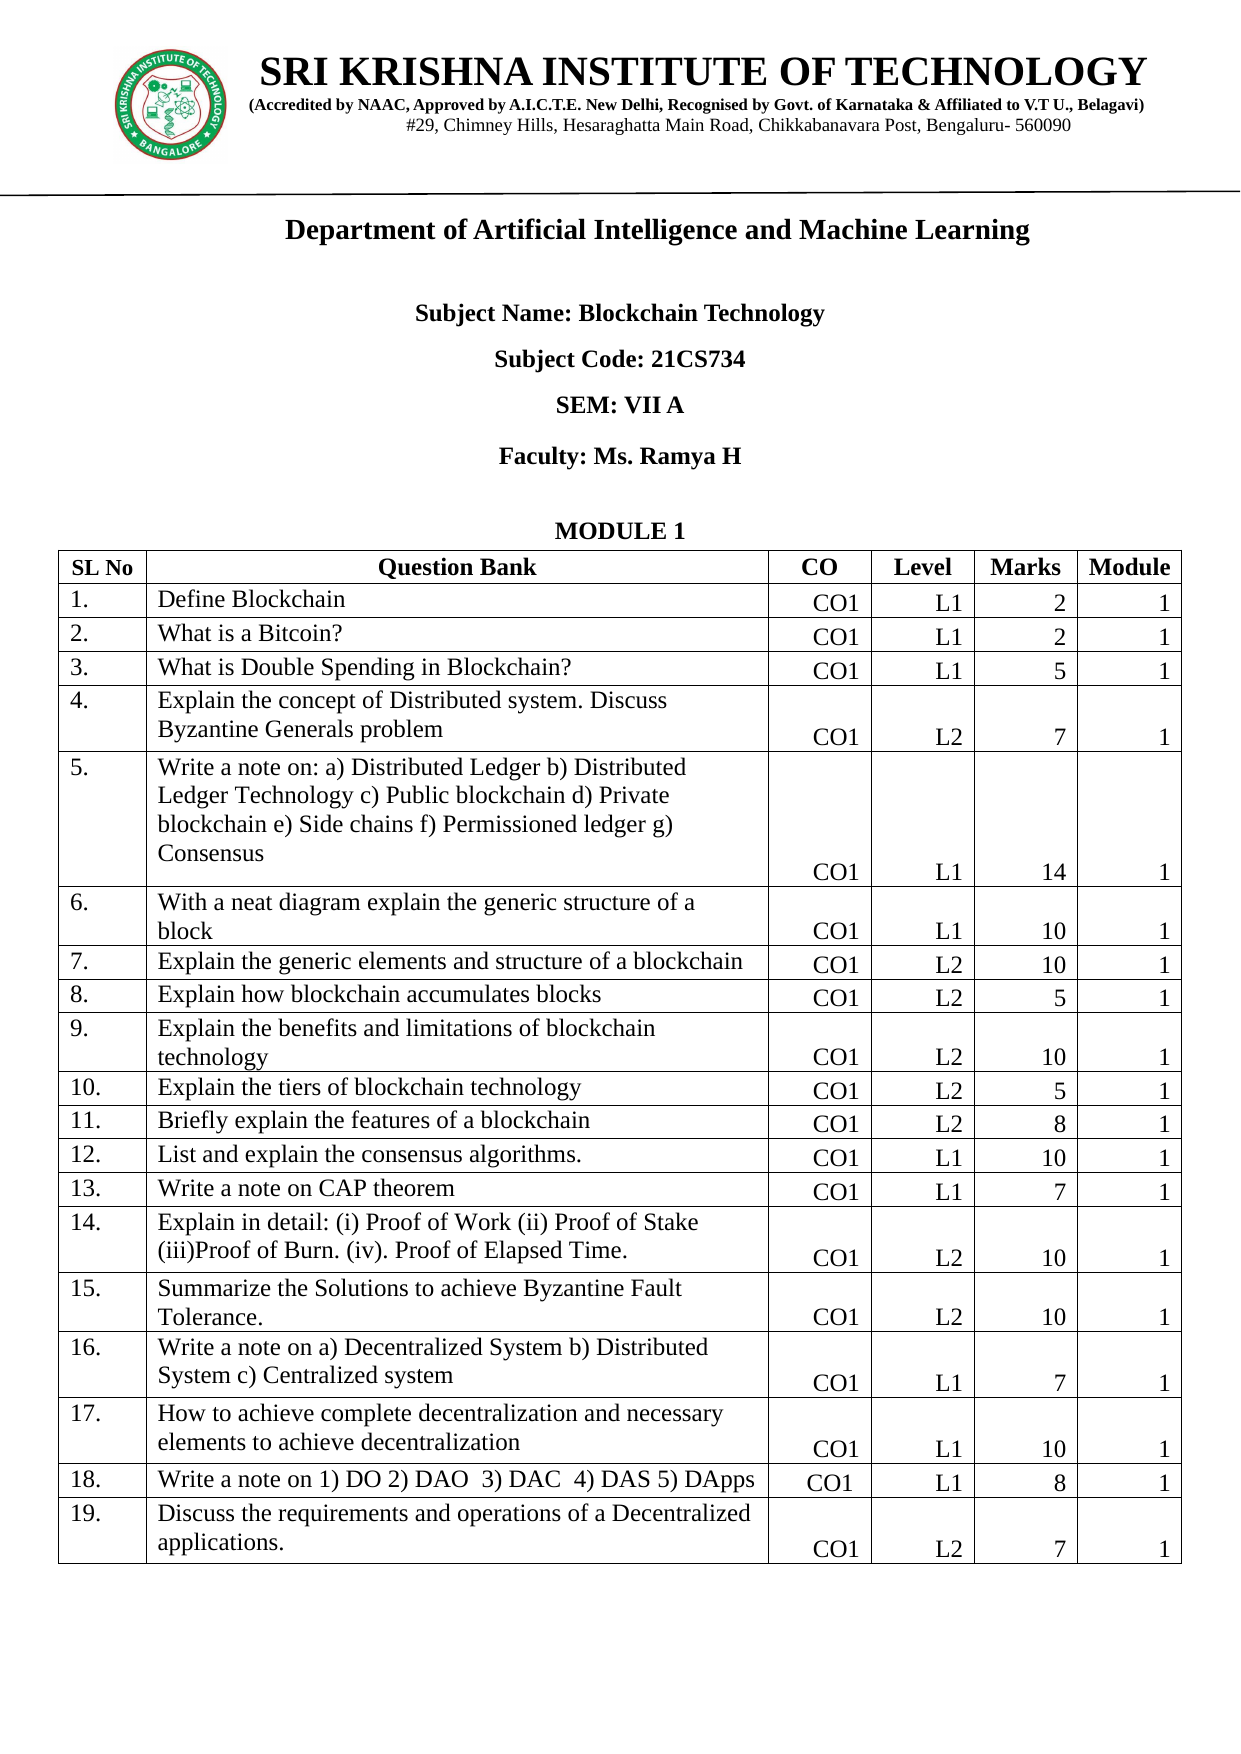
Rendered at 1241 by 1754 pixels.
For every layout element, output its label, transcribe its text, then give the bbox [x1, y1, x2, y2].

table_cell L1 [872, 1139, 974, 1172]
table_cell L1 [872, 584, 974, 617]
table_cell Explain the concept of Distributed system. Discuss Byzantine Generals problem [147, 686, 768, 751]
table_cell 1 [1078, 946, 1181, 978]
table_cell 7 [975, 1498, 1077, 1563]
table_cell 3. [59, 652, 146, 684]
table_cell Discuss the requirements and operations of a Decentralized applications. [147, 1498, 768, 1563]
table_cell L1 [872, 1464, 974, 1497]
table_cell CO1 [769, 1273, 871, 1331]
table_cell 19. [59, 1498, 146, 1563]
table_cell 10 [975, 1398, 1077, 1463]
table_cell 9. [59, 1013, 146, 1071]
table_cell 6. [59, 887, 146, 945]
table_cell 5 [975, 652, 1077, 684]
table_cell 1 [1078, 887, 1181, 945]
table_cell CO1 [769, 1013, 871, 1071]
table_cell L1 [872, 1332, 974, 1397]
table_cell Explain how blockchain accumulates blocks [147, 980, 768, 1012]
table_cell 8 [975, 1464, 1077, 1497]
table_cell 8. [59, 980, 146, 1012]
table_cell L2 [872, 980, 974, 1012]
table_cell SEM: VII A [118, 382, 1122, 427]
table_cell With a neat diagram explain the generic structure of a block [147, 887, 768, 945]
table_cell 10 [975, 1207, 1077, 1272]
table_cell CO1 [769, 1072, 871, 1104]
table_cell Faculty: Ms. Ramya H [118, 427, 1122, 483]
table_cell 18. [59, 1464, 146, 1497]
table_cell 1 [1078, 1013, 1181, 1071]
table_cell What is Double Spending in Blockchain? [147, 652, 768, 684]
table_cell L2 [872, 1106, 974, 1138]
table_cell CO1 [769, 946, 871, 978]
table_cell 8 [975, 1106, 1077, 1138]
table_cell 2 [975, 618, 1077, 651]
table_cell L1 [872, 1398, 974, 1463]
table_header Marks [975, 551, 1077, 583]
table_cell 1 [1078, 1464, 1181, 1497]
table_cell 7 [975, 1173, 1077, 1206]
table_cell Summarize the Solutions to achieve Byzantine Fault Tolerance. [147, 1273, 768, 1331]
text MODULE 1 [118, 516, 1122, 545]
table_cell 1 [1078, 1173, 1181, 1206]
table_cell L2 [872, 1273, 974, 1331]
table_cell L1 [872, 887, 974, 945]
table_cell Write a note on: a) Distributed Ledger b) Distributed Ledger Technology c) Public blockchain d) Private blockchain e) Side chains f) Permissioned ledger g) Consensus [147, 752, 768, 886]
table_cell CO1 [769, 1207, 871, 1272]
table_cell L1 [872, 618, 974, 651]
table_cell 4. [59, 686, 146, 751]
table_cell CO1 [769, 686, 871, 751]
table_cell Explain the generic elements and structure of a blockchain [147, 946, 768, 978]
table_cell 10 [975, 1273, 1077, 1331]
table_cell Briefly explain the features of a blockchain [147, 1106, 768, 1138]
table_cell L1 [872, 652, 974, 684]
table_cell CO1 [769, 980, 871, 1012]
table_cell 10 [975, 1013, 1077, 1071]
table_cell CO1 [769, 1398, 871, 1463]
table_cell 1 [1078, 1207, 1181, 1272]
table_cell L2 [872, 1013, 974, 1071]
table_cell L2 [872, 1207, 974, 1272]
text Department of Artificial Intelligence and Machine Learning [118, 212, 1122, 245]
table_cell 2. [59, 618, 146, 651]
table_header Level [872, 551, 974, 583]
table_cell 1 [1078, 1106, 1181, 1138]
table_cell What is a Bitcoin? [147, 618, 768, 651]
table_cell 5 [975, 980, 1077, 1012]
table_cell 7 [975, 686, 1077, 751]
table_cell Explain in detail: (i) Proof of Work (ii) Proof of Stake (iii)Proof of Burn. (iv). Proof of Elapsed Time. [147, 1207, 768, 1272]
table_cell How to achieve complete decentralization and necessary elements to achieve decentralization [147, 1398, 768, 1463]
table_cell 1 [1078, 686, 1181, 751]
table_cell Explain the tiers of blockchain technology [147, 1072, 768, 1104]
table_cell CO1 [769, 652, 871, 684]
table_cell Define Blockchain [147, 584, 768, 617]
table_cell 10 [975, 946, 1077, 978]
table_cell CO1 [769, 1464, 871, 1497]
table_cell 1 [1078, 1273, 1181, 1331]
table_cell CO1 [769, 618, 871, 651]
table_cell CO1 [769, 1332, 871, 1397]
table_cell 1 [1078, 1072, 1181, 1104]
table_cell 7 [975, 1332, 1077, 1397]
table_cell L2 [872, 1072, 974, 1104]
table_cell 1 [1078, 752, 1181, 886]
table_cell Explain the benefits and limitations of blockchain technology [147, 1013, 768, 1071]
table_header Question Bank [147, 551, 768, 583]
table_cell CO1 [769, 584, 871, 617]
table_cell Write a note on a) Decentralized System b) Distributed System c) Centralized system [147, 1332, 768, 1397]
table_cell CO1 [769, 752, 871, 886]
table_cell 14. [59, 1207, 146, 1272]
table_cell Write a note on 1) DO 2) DAO 3) DAC 4) DAS 5) DApps [147, 1464, 768, 1497]
table_cell 1 [1078, 652, 1181, 684]
table_cell 10. [59, 1072, 146, 1104]
table_cell 15. [59, 1273, 146, 1331]
table_cell 14 [975, 752, 1077, 886]
table_header CO [769, 551, 871, 583]
table_cell 1 [1078, 1139, 1181, 1172]
table_cell 1 [1078, 980, 1181, 1012]
table_cell 11. [59, 1106, 146, 1138]
table_cell CO1 [769, 1106, 871, 1138]
table_cell 16. [59, 1332, 146, 1397]
table_cell 7. [59, 946, 146, 978]
table_cell 1 [1078, 1332, 1181, 1397]
table_cell 10 [975, 1139, 1077, 1172]
table_header Subject Name: Blockchain Technology [118, 289, 1122, 335]
table_cell 5 [975, 1072, 1077, 1104]
table_cell List and explain the consensus algorithms. [147, 1139, 768, 1172]
table_cell 12. [59, 1139, 146, 1172]
table_cell L1 [872, 752, 974, 886]
table_header Module [1078, 551, 1181, 583]
table_cell CO1 [769, 1139, 871, 1172]
table_cell 2 [975, 584, 1077, 617]
table_cell CO1 [769, 1173, 871, 1206]
table_cell 10 [975, 887, 1077, 945]
table_cell 1 [1078, 618, 1181, 651]
table_cell Subject Code: 21CS734 [118, 335, 1122, 382]
table_header SL No [59, 551, 146, 583]
table_cell CO1 [769, 1498, 871, 1563]
table_cell CO1 [769, 887, 871, 945]
table_cell 1 [1078, 1498, 1181, 1563]
table_cell L2 [872, 946, 974, 978]
table_cell L2 [872, 1498, 974, 1563]
table_cell 5. [59, 752, 146, 886]
table_cell 1 [1078, 1398, 1181, 1463]
table_cell 1 [1078, 584, 1181, 617]
table_cell 13. [59, 1173, 146, 1206]
table_cell 1. [59, 584, 146, 617]
table_cell 17. [59, 1398, 146, 1463]
picture [113, 46, 228, 164]
table_cell Write a note on CAP theorem [147, 1173, 768, 1206]
table_cell L1 [872, 1173, 974, 1206]
table_cell L2 [872, 686, 974, 751]
